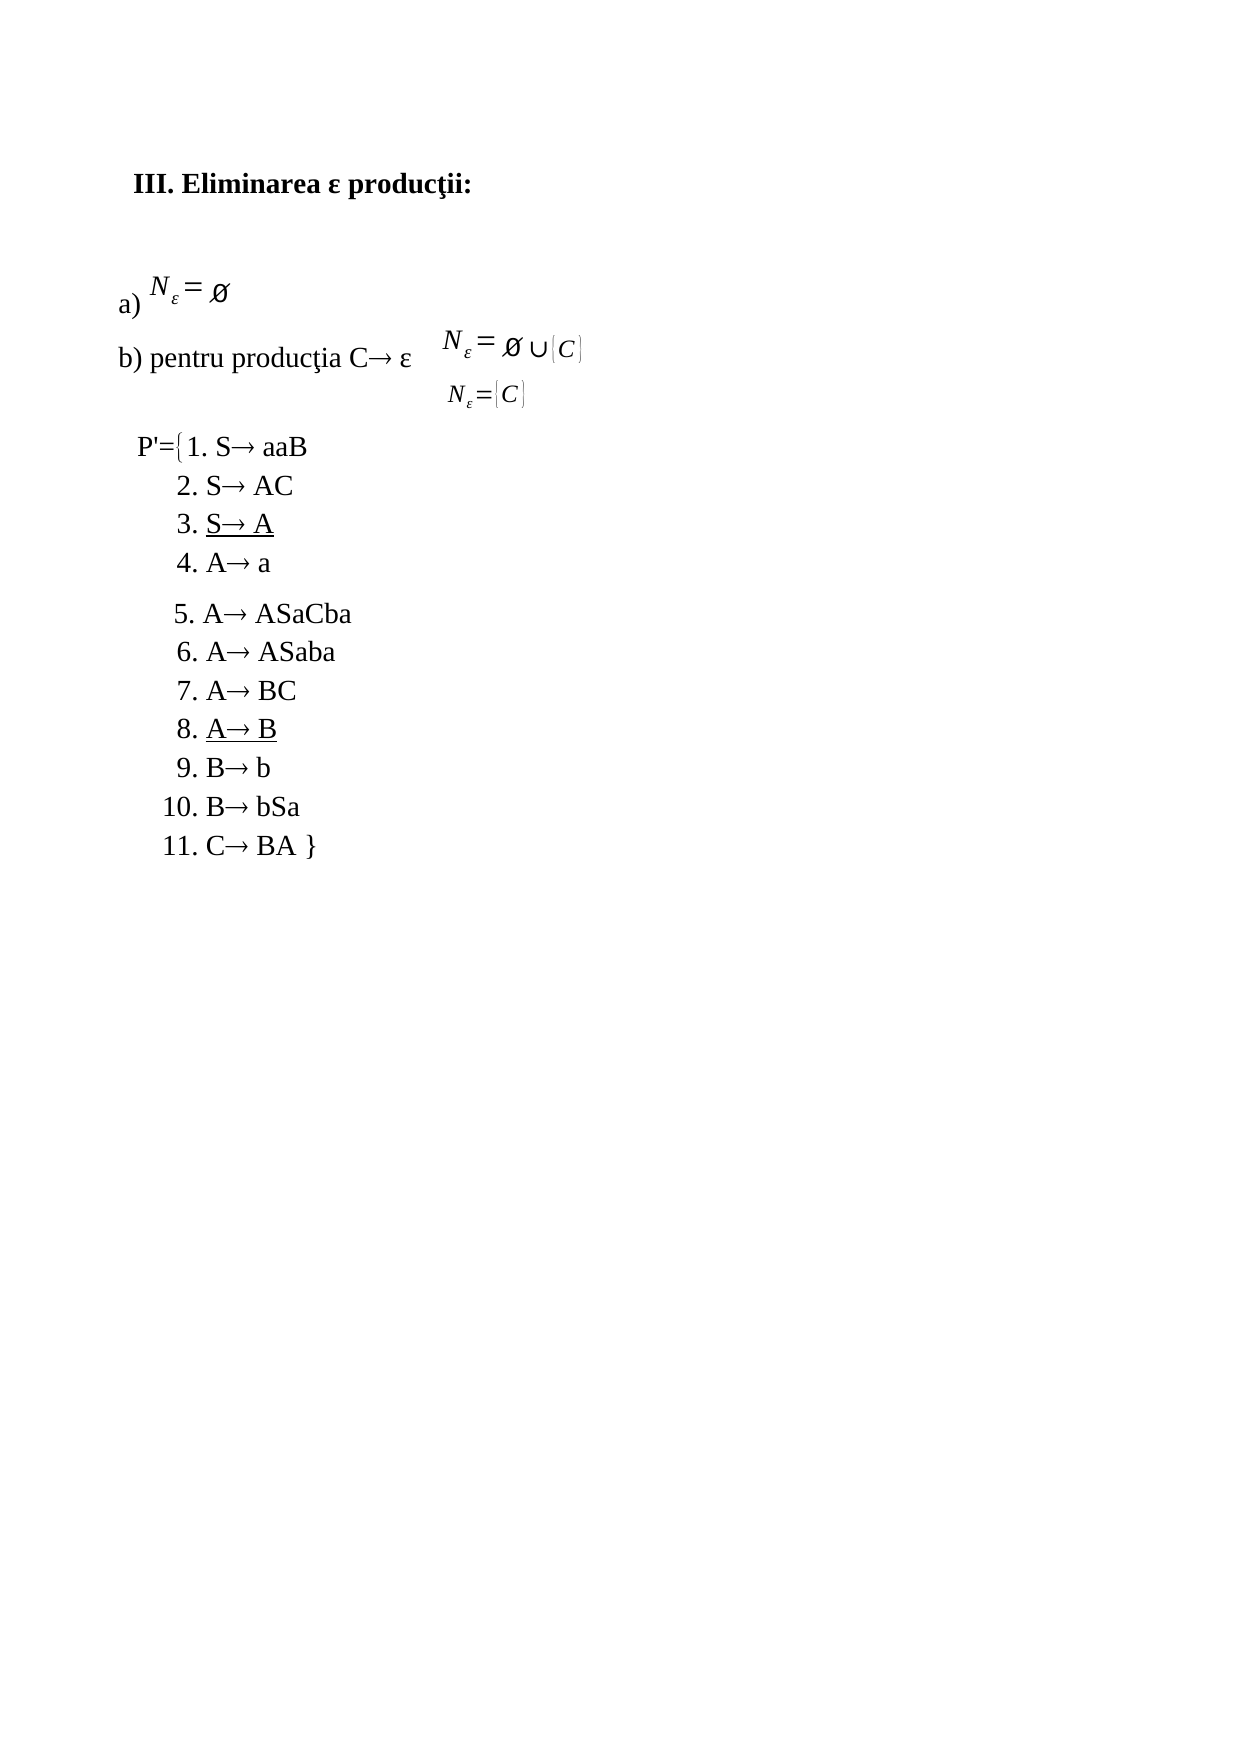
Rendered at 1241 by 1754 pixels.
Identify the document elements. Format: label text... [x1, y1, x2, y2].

text 8. A B [118, 712, 1181, 745]
text a) [118, 271, 1181, 319]
text 11. C BA } [118, 828, 1181, 861]
text 4. A a [118, 545, 1181, 579]
subtitle III. Eliminarea ε producţii: [118, 166, 1181, 200]
text 3. S A [118, 506, 1181, 540]
text 7. A BC [118, 673, 1181, 707]
text 9. B b [118, 750, 1181, 784]
text 2. S AC [118, 468, 1181, 501]
text 6. A ASaba [118, 634, 1181, 668]
text P'=1. S aaB [118, 417, 1181, 463]
text 5. A ASaCba [118, 584, 1181, 629]
text 10. B bSa [118, 789, 1181, 823]
text b) pentru producţia C ε [118, 324, 1181, 373]
